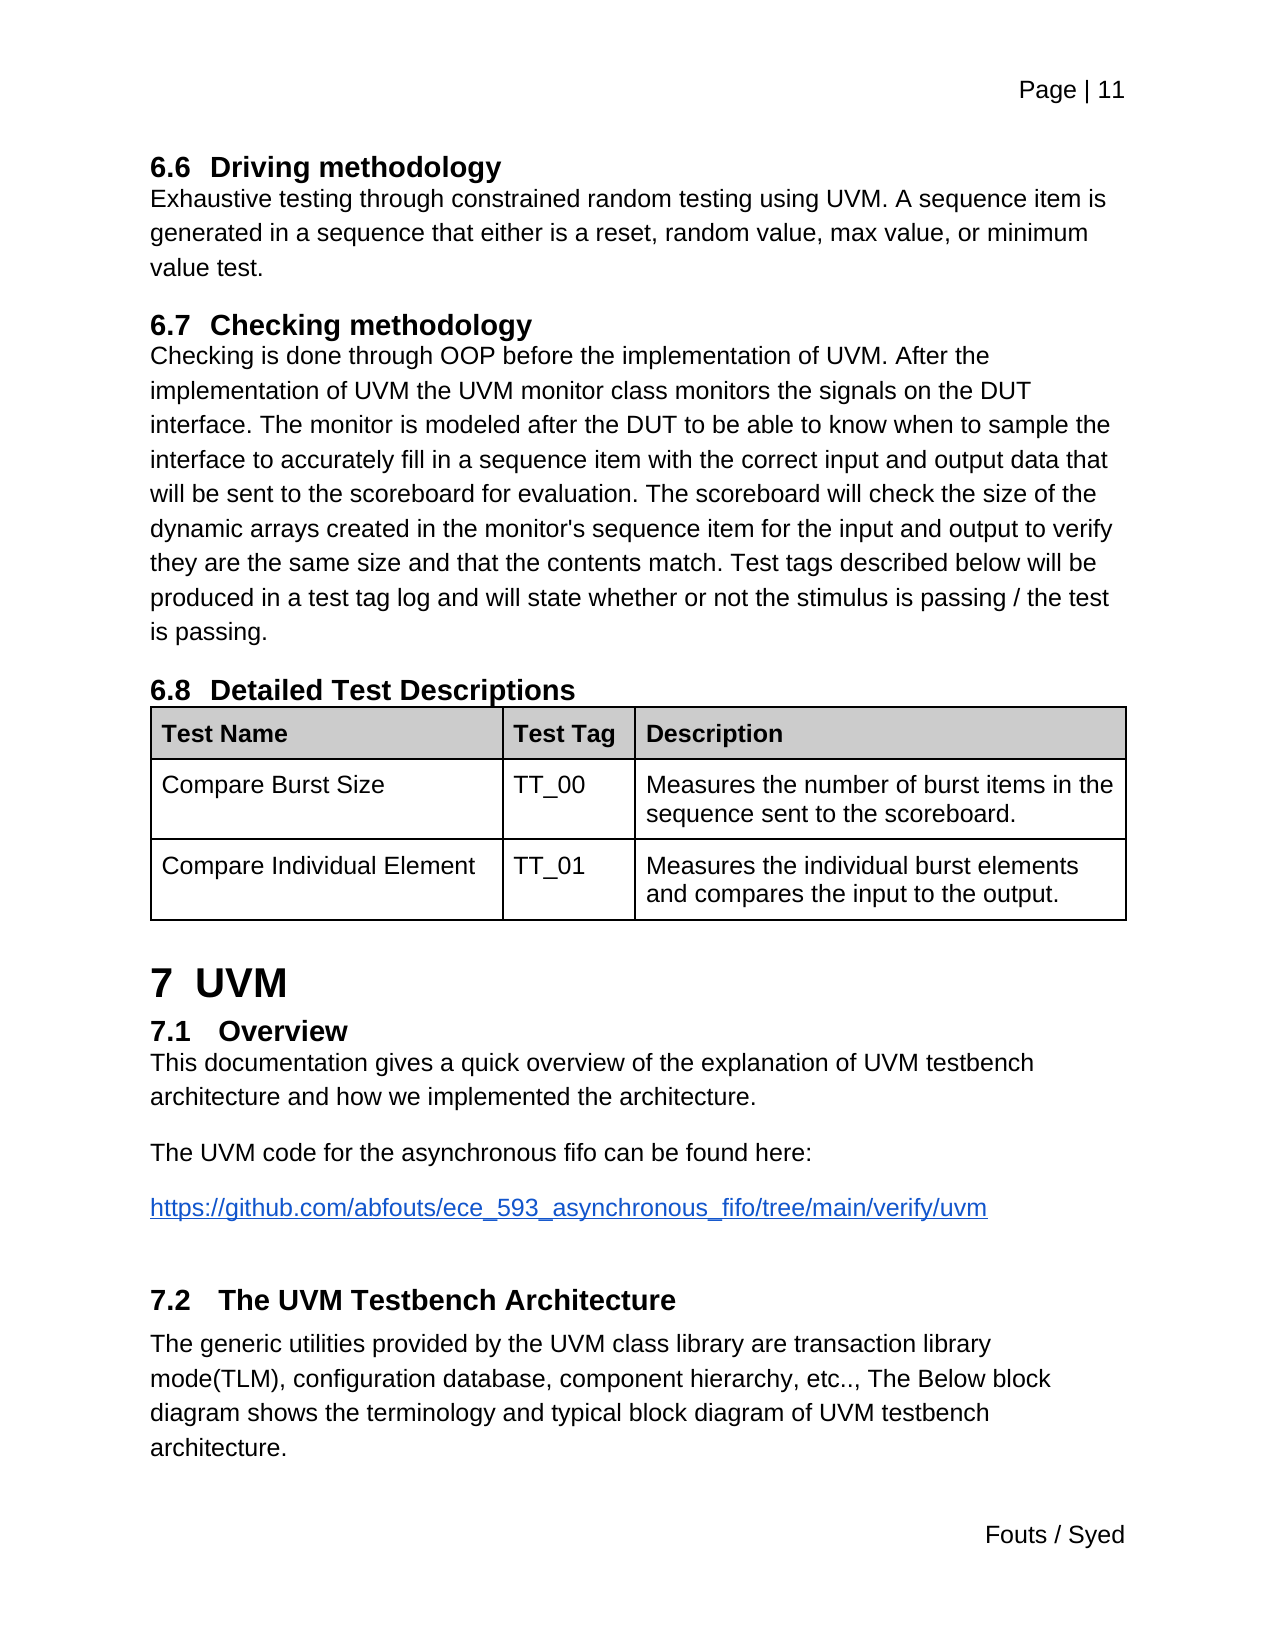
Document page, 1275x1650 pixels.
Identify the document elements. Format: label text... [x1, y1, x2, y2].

table_cell Measures the number of burst items in the sequence sent to the scoreboard. [636, 760, 1125, 838]
subtitle Overview [150, 1014, 1125, 1048]
text https://github.com/abfouts/ece_593_asynchronous_fifo/tree/main/verify/uvm [150, 1193, 1125, 1222]
table_cell Measures the individual burst elements and compares the input to the output. [636, 840, 1125, 918]
text This documentation gives a quick overview of the explanation of UVM testbench architecture and how we implemented the architecture. [150, 1048, 1125, 1111]
table_header Test Name [152, 708, 502, 758]
table_header Description [636, 708, 1125, 758]
table_header Test Tag [504, 708, 634, 758]
subtitle UVM [150, 958, 1125, 1006]
text Exhaustive testing through constrained random testing using UVM. A sequence item is generated in a sequence that either is a reset, random value, max value, or minimum value test. [150, 183, 1125, 281]
text The UVM code for the asynchronous fifo can be found here: [150, 1138, 1125, 1166]
table_cell Compare Burst Size [152, 760, 502, 838]
table_cell TT_01 [504, 840, 634, 918]
text The generic utilities provided by the UVM class library are transaction library mode(TLM), configuration database, component hierarchy, etc.., The Below block diagram shows the terminology and typical block diagram of UVM testbench architecture. [150, 1329, 1125, 1462]
text Checking is done through OOP before the implementation of UVM. After the implementation of UVM the UVM monitor class monitors the signals on the DUT interface. The monitor is modeled after the DUT to be able to know when to sample the interface to accurately fill in a sequence item with the correct input and output data that will be sent to the scoreboard for evaluation. The scoreboard will check the size of the dynamic arrays created in the monitor's sequence item for the input and output to verify they are the same size and that the contents match. Test tags described below will be produced in a test tag log and will state whether or not the stimulus is passing / the test is passing. [150, 341, 1125, 646]
subtitle Driving methodology [150, 150, 1125, 183]
table_cell TT_00 [504, 760, 634, 838]
subtitle Checking methodology [150, 308, 1125, 341]
subtitle Detailed Test Descriptions [150, 672, 1125, 706]
table_cell Compare Individual Element [152, 840, 502, 918]
subtitle The UVM Testbench Architecture [150, 1283, 1125, 1317]
